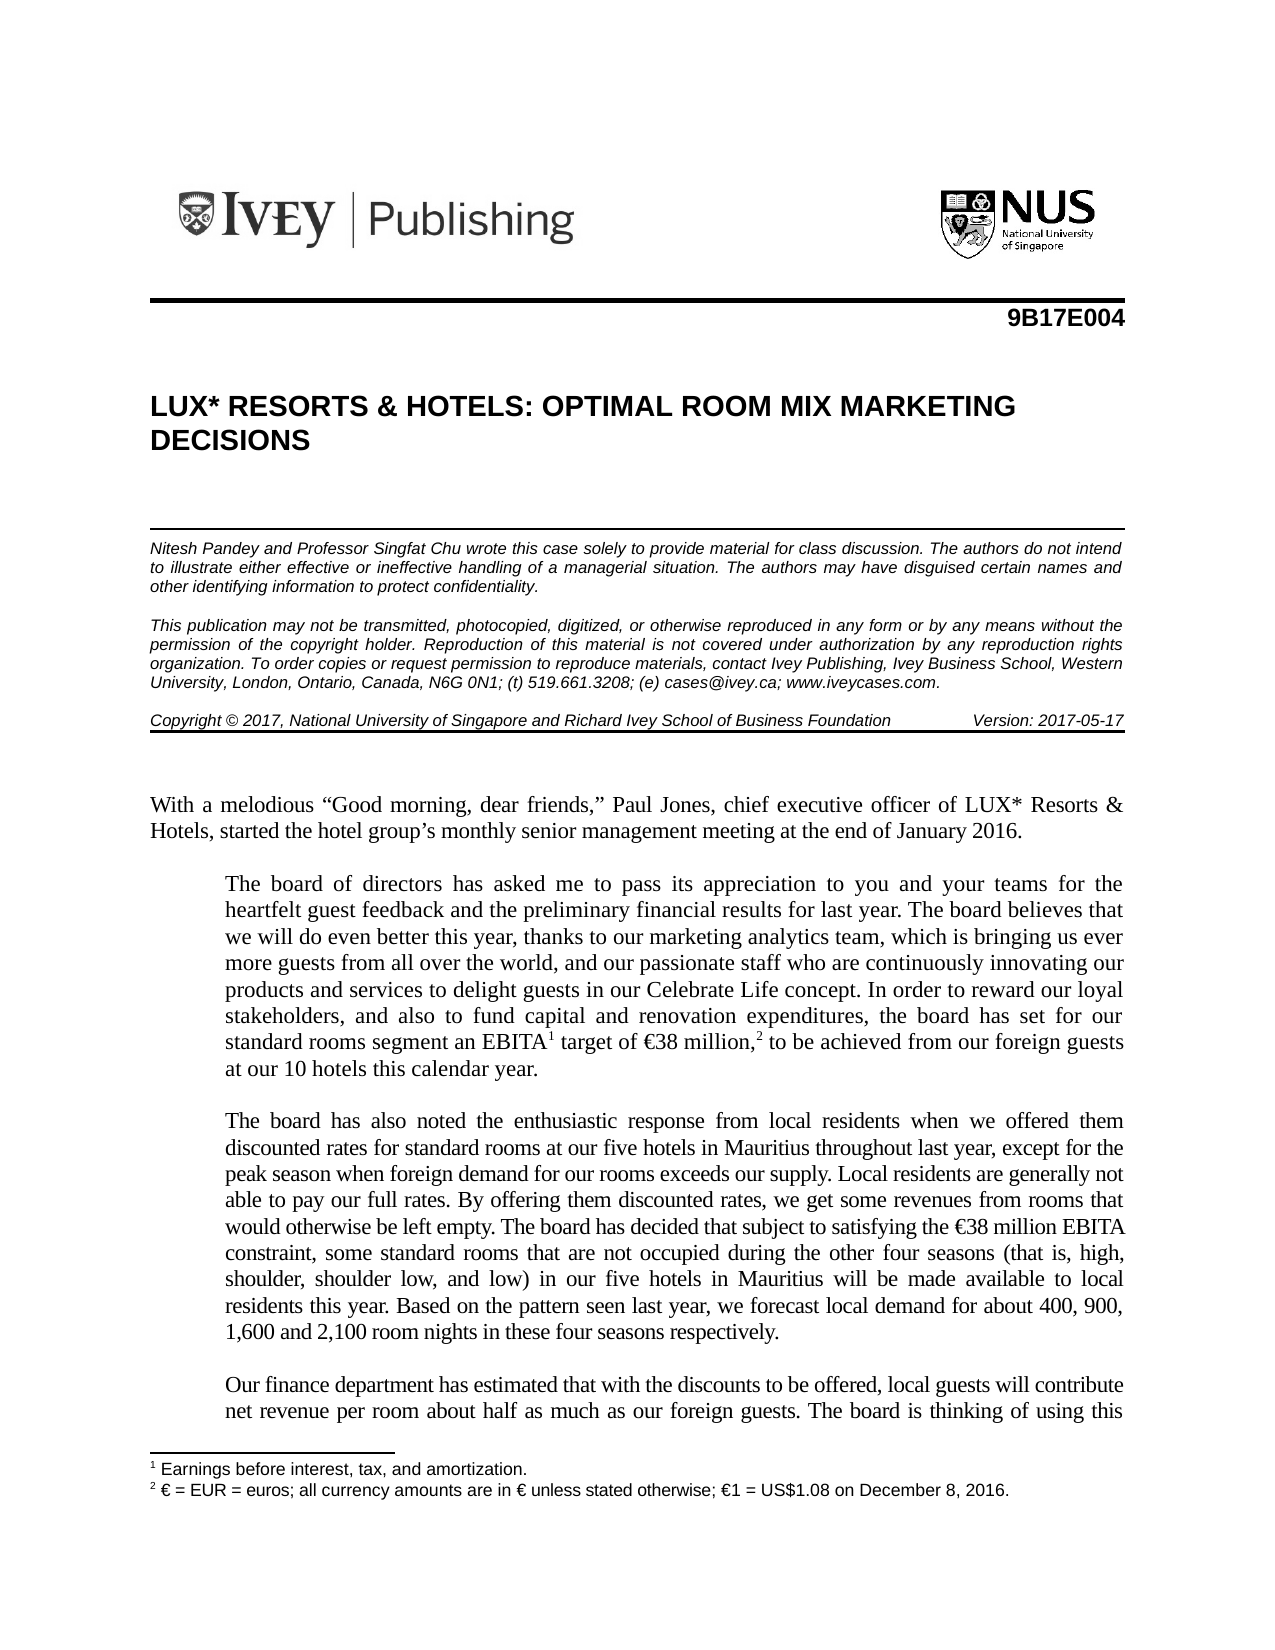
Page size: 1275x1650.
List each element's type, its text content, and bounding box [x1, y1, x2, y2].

title LUX* RESORTS & HOTELS: optimal room mix marketing decisions [150, 389, 1125, 456]
table_header [150, 174, 645, 267]
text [225, 1371, 1125, 1424]
picture [911, 177, 1121, 268]
text The board of directors has asked me to pass its appreciation to you and your teams for the heartfelt guest feedback and the preliminary financial results for last year. The board believes that we will do even better this year, thanks to our marketing analytics team, which is bringing us ever more guests from all over the world, and our passionate staff who are continuously innovating our products and services to delight guests in our Celebrate Life concept. In order to reward our loyal stakeholders, and also to fund capital and renovation expenditures, the board has set for our standard rooms segment an EBITA target of €38 million, to be achieved from our foreign guests at our 10 hotels this calendar year. [225, 870, 1125, 1081]
table_header [645, 174, 1125, 267]
text With a melodious “Good morning, dear friends,” Paul Jones, chief executive officer of LUX* Resorts & Hotels, started the hotel group’s monthly senior management meeting at the end of January 2016. [150, 791, 1125, 844]
text Nitesh Pandey and Professor Singfat Chu wrote this case solely to provide material for class discussion. The authors do not intend to illustrate either effective or ineffective handling of a managerial situation. The authors may have disguised certain names and other identifying information to protect confidentiality. [150, 530, 1125, 596]
text 9B17E004 [150, 303, 1125, 332]
text This publication may not be transmitted, photocopied, digitized, or otherwise reproduced in any form or by any means without the permission of the copyright holder. Reproduction of this material is not covered under authorization by any reproduction rights organization. To order copies or request permission to reproduce materials, contact Ivey Publishing, Ivey Business School, Western University, London, Ontario, Canada, N6G 0N1; (t) 519.661.3208; (e) cases@ivey.ca; www.iveycases.com. [150, 615, 1125, 692]
text The board has also noted the enthusiastic response from local residents when we offered them discounted rates for standard rooms at our five hotels in Mauritius throughout last year, except for the peak season when foreign demand for our rooms exceeds our supply. Local residents are generally not able to pay our full rates. By offering them discounted rates, we get some revenues from rooms that would otherwise be left empty. The board has decided that subject to satisfying the €38 million EBITA constraint, some standard rooms that are not occupied during the other four seasons (that is, high, shoulder, shoulder low, and low) in our five hotels in Mauritius will be made available to local residents this year. Based on the pattern seen last year, we forecast local demand for about 400, 900, 1,600 and 2,100 room nights in these four seasons respectively. [225, 1107, 1125, 1344]
text Copyright © 2017, National University of Singapore and Richard Ivey School of Business Foundation Version: 2017-05-17 [150, 711, 1125, 730]
